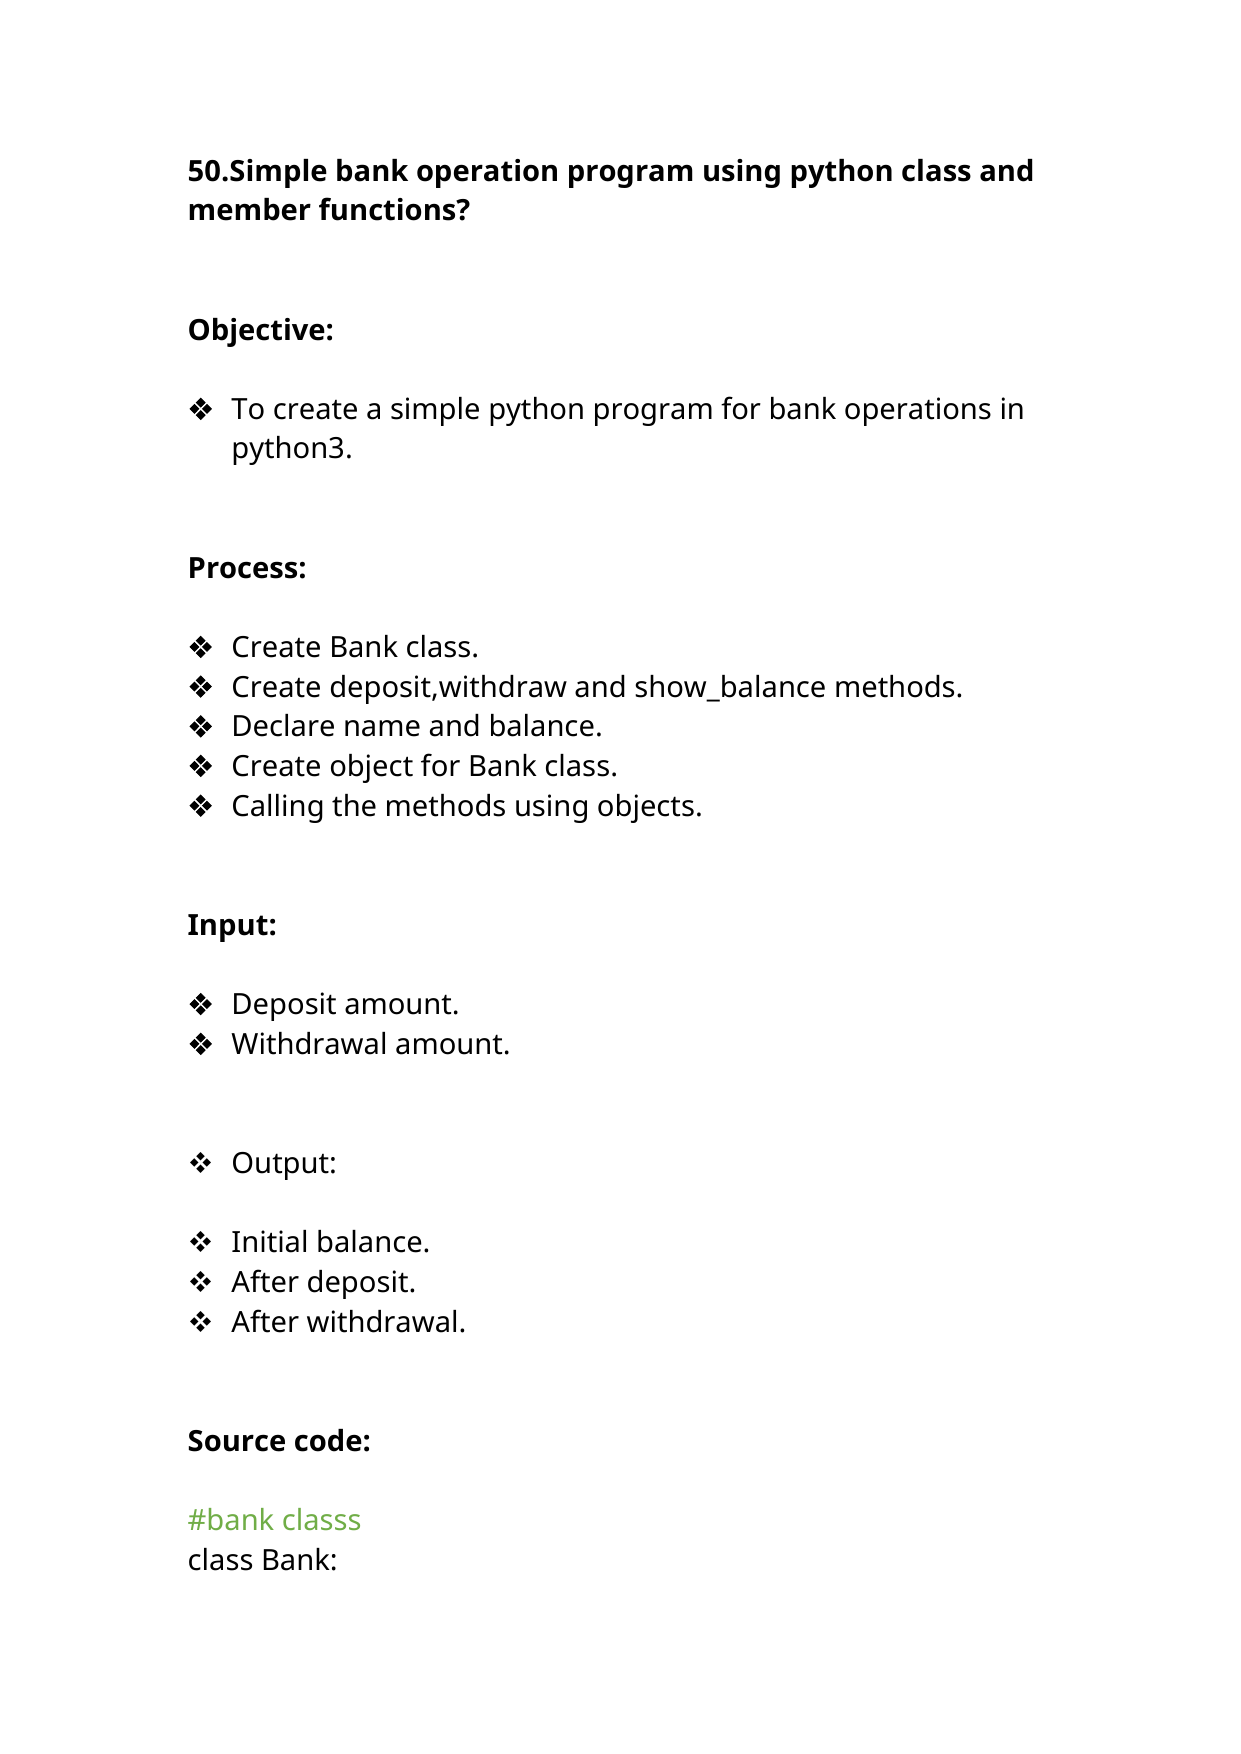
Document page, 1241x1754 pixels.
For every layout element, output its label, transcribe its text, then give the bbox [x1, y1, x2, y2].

list Output: [187, 1142, 1053, 1182]
list Create Bank class. [187, 626, 1053, 666]
list To create a simple python program for bank operations in python3. [187, 388, 1053, 467]
list After deposit. [187, 1261, 1053, 1301]
list Calling the methods using objects. [187, 785, 1053, 825]
list Process: [187, 547, 1053, 587]
text 50.Simple bank operation program using python class and member functions? [187, 150, 1053, 229]
list Source code: [187, 1420, 1053, 1460]
list Declare name and balance. [187, 706, 1053, 745]
list Deposit amount. [187, 983, 1053, 1023]
list class Bank: [187, 1539, 1053, 1579]
list #bank classs [187, 1499, 1053, 1539]
list Create deposit,withdraw and show_balance methods. [187, 666, 1053, 706]
list Create object for Bank class. [187, 745, 1053, 785]
list Input: [187, 904, 1053, 944]
list Initial balance. [187, 1222, 1053, 1261]
list After withdrawal. [187, 1301, 1053, 1341]
list Withdrawal amount. [187, 1023, 1053, 1063]
text Objective: [187, 309, 1053, 348]
